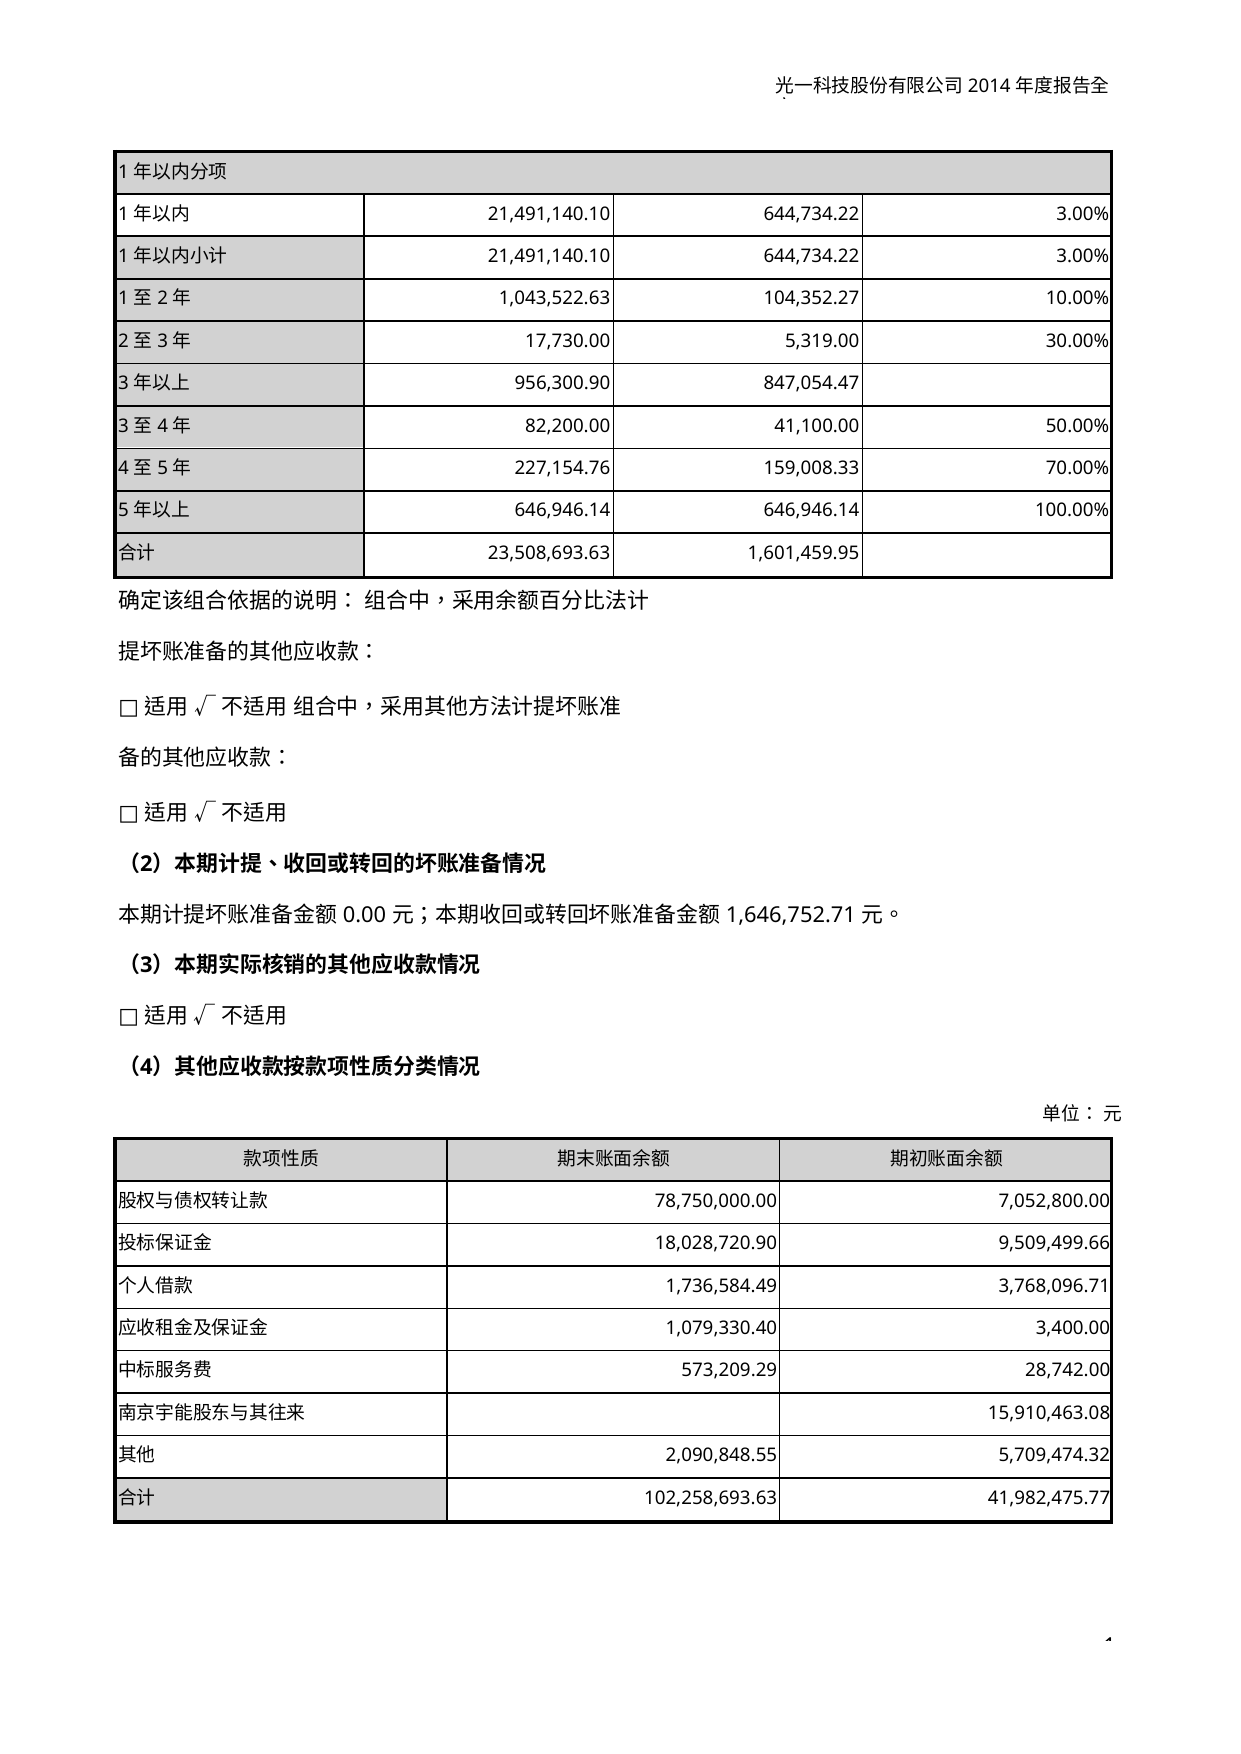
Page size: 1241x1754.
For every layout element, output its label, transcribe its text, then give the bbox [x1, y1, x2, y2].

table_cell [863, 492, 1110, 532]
text □ 适用 √ 不适用 [118, 1000, 1138, 1030]
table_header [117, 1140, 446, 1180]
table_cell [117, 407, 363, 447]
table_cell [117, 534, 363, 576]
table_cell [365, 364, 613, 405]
text □ 适用 √ 不适用 [118, 797, 1138, 827]
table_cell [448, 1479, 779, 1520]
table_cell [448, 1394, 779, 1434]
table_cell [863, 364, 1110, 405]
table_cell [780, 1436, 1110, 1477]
subtitle （3）本期实际核销的其他应收款情况 [118, 949, 1138, 979]
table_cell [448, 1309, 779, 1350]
subtitle （4）其他应收款按款项性质分类情况 [118, 1051, 1138, 1081]
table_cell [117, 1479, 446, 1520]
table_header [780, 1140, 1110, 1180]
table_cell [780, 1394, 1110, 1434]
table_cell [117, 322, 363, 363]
text 本期计提坏账准备金额 0.00 元；本期收回或转回坏账准备金额 1,646,752.71 元。 [118, 899, 1138, 928]
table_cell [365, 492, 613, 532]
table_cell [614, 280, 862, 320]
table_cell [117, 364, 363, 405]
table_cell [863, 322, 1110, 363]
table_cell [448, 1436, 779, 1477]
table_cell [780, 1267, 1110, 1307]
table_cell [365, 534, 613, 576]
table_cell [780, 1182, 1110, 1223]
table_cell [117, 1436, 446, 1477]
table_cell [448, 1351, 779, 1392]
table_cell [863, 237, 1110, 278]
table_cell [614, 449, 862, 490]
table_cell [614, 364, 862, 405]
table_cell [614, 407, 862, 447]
text □ 适用 √ 不适用 组合中，采用其他方法计提坏账准备的其他应收款： [118, 691, 623, 772]
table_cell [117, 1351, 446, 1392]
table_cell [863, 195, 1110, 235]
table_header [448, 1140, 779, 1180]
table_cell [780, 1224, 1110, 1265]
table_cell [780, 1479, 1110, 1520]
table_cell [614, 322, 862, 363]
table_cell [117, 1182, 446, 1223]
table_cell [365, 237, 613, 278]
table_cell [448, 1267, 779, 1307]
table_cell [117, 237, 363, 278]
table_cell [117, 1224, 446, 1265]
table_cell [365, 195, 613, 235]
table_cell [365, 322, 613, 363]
text 单位： 元 [102, 1100, 1122, 1126]
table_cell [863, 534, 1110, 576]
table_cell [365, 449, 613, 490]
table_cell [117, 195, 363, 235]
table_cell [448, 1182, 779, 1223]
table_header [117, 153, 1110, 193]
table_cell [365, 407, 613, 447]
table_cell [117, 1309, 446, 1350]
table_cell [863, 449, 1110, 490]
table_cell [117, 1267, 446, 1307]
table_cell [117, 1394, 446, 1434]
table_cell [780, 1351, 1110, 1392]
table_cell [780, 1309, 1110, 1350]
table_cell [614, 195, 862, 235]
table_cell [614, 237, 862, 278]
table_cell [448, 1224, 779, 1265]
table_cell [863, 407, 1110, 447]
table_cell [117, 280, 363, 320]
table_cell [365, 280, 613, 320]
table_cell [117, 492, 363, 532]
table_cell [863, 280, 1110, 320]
subtitle （2）本期计提、收回或转回的坏账准备情况 [118, 848, 1138, 878]
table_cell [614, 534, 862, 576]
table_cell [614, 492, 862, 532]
text 确定该组合依据的说明： 组合中，采用余额百分比法计提坏账准备的其他应收款： [118, 585, 667, 666]
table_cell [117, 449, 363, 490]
